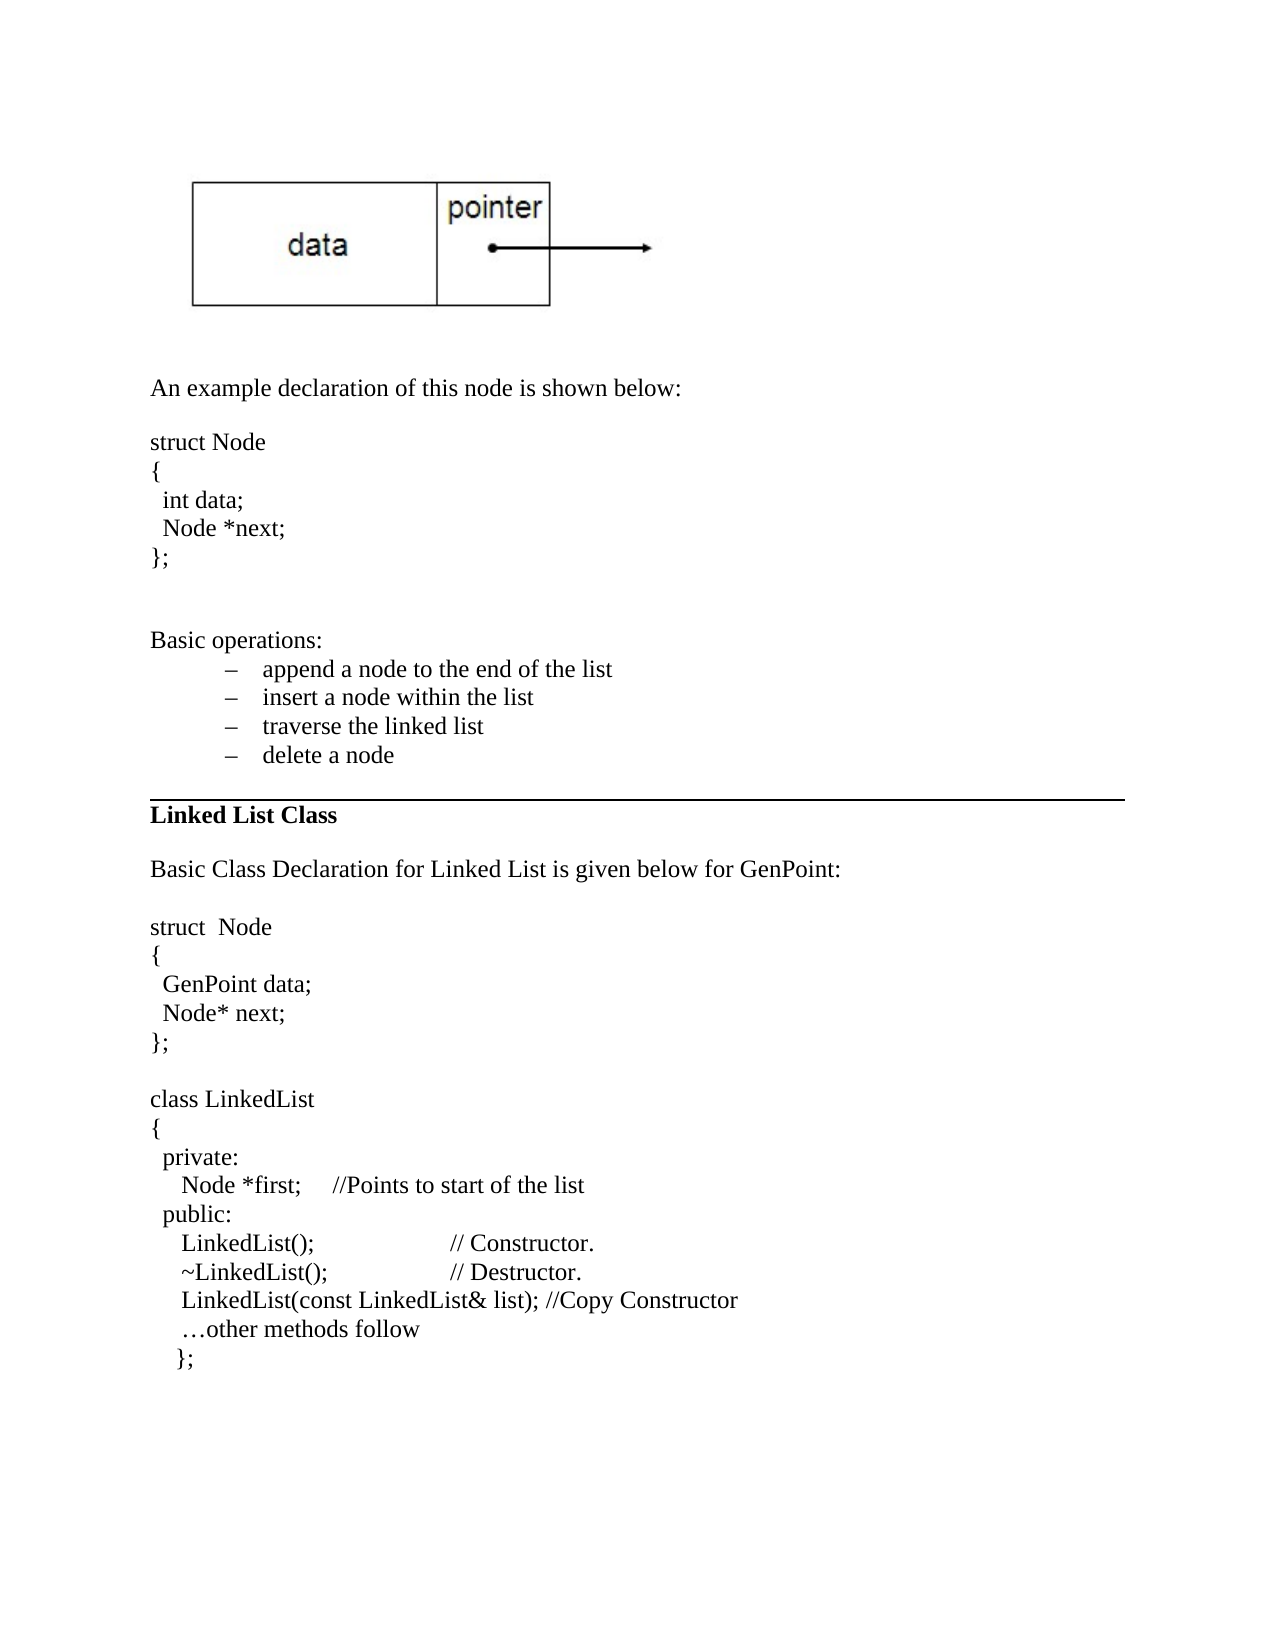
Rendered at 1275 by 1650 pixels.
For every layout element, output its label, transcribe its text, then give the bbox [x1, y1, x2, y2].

text }; [150, 1343, 1125, 1372]
text struct Node [150, 912, 1125, 941]
text { [150, 941, 1125, 969]
text ~LinkedList(); // Destructor. [150, 1257, 1125, 1286]
text Basic Class Declaration for Linked List is given below for GenPoint: [150, 854, 1125, 883]
text An example declaration of this node is shown below: [150, 373, 1125, 402]
text class LinkedList [150, 1084, 1125, 1113]
list append a node to the end of the list [225, 654, 1125, 682]
text …other methods follow [150, 1314, 1125, 1343]
picture [150, 150, 675, 349]
text private: [150, 1142, 1125, 1171]
text Linked List Class [150, 801, 1125, 829]
text GenPoint data; [150, 969, 1125, 998]
list traverse the linked list [225, 711, 1125, 740]
text struct Node [150, 427, 1125, 456]
text Node *next; [150, 513, 1125, 542]
text LinkedList(); // Constructor. [150, 1228, 1125, 1257]
text }; [150, 1027, 1125, 1056]
text }; [150, 542, 1125, 571]
text { [150, 456, 1125, 485]
list insert a node within the list [225, 682, 1125, 711]
text Node *first; //Points to start of the list [150, 1171, 1125, 1199]
text Basic operations: [150, 625, 1125, 654]
list delete a node [225, 740, 1125, 769]
text int data; [150, 485, 1125, 513]
text Node* next; [150, 998, 1125, 1027]
text { [150, 1113, 1125, 1142]
text public: [150, 1199, 1125, 1228]
text LinkedList(const LinkedList& list); //Copy Constructor [150, 1286, 1125, 1314]
